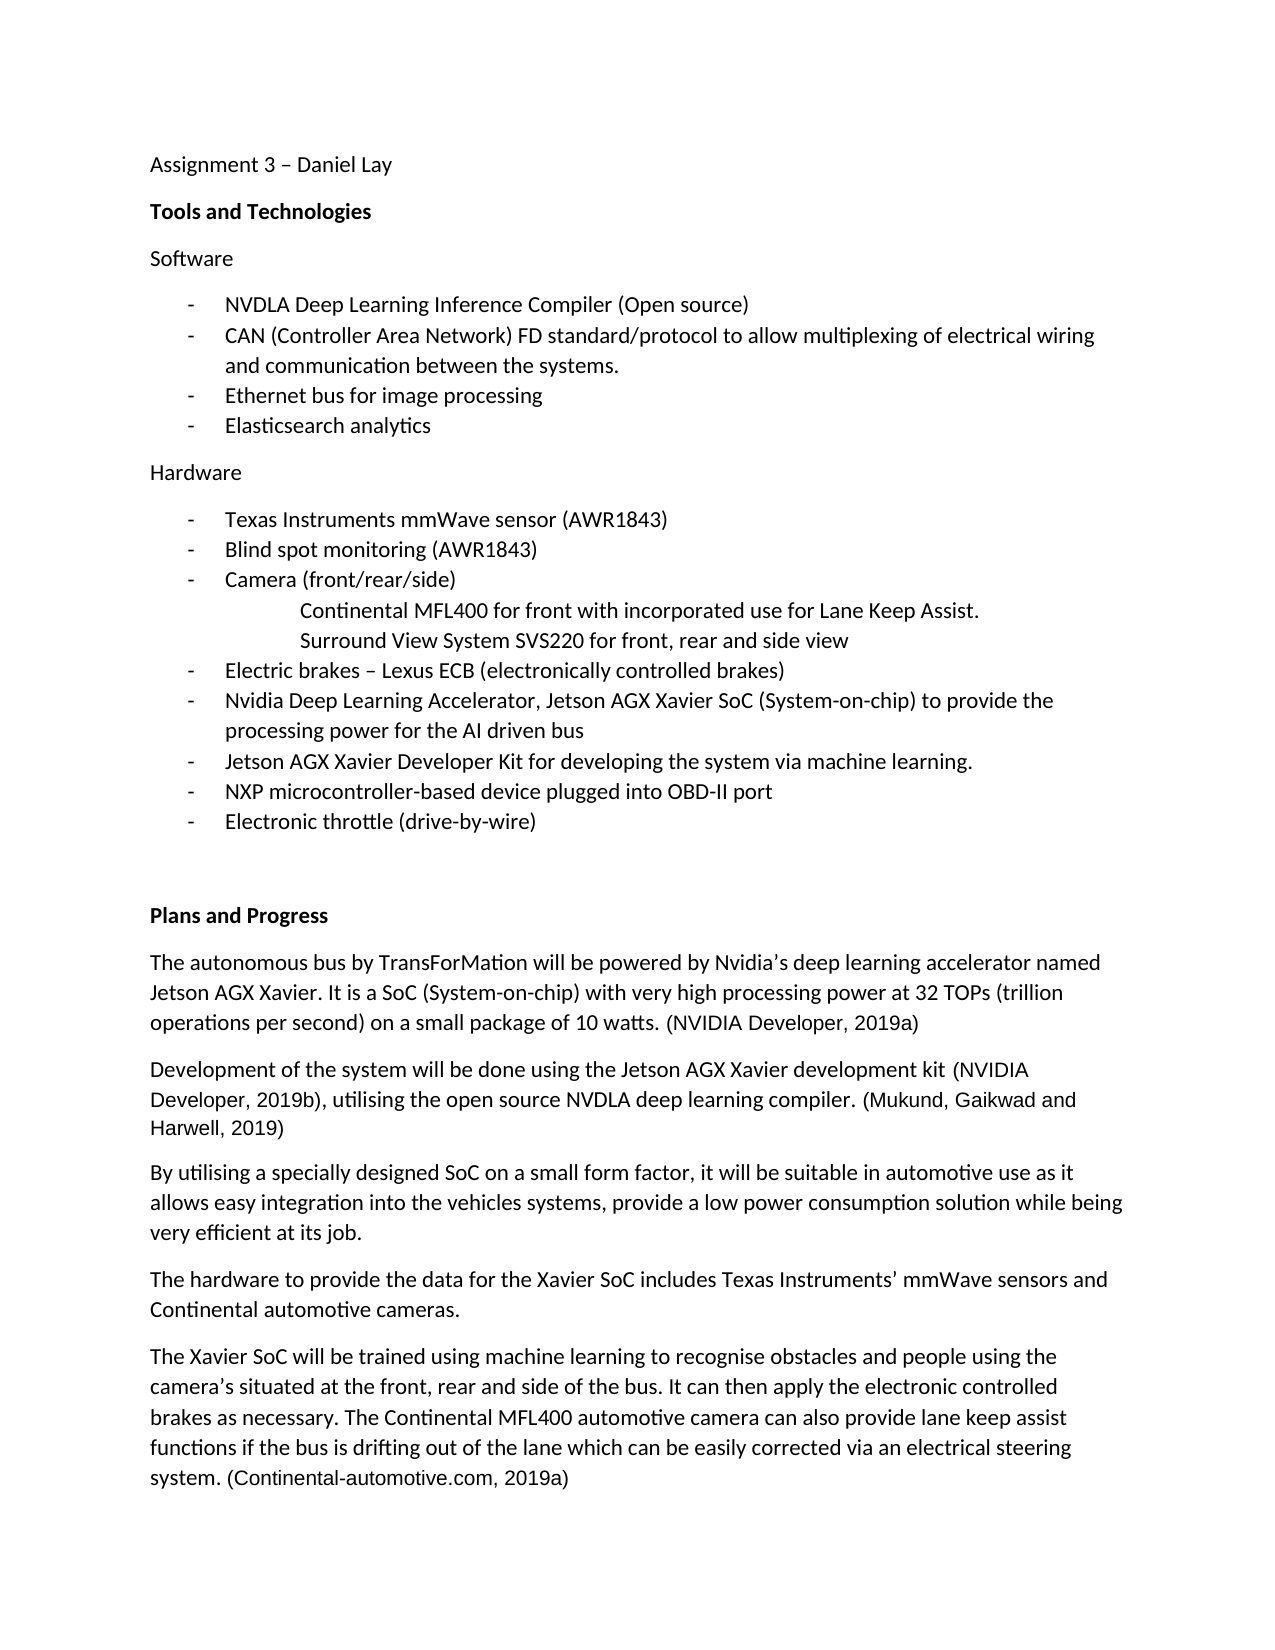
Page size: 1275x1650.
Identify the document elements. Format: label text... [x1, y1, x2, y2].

list NXP microcontroller-based device plugged into OBD-II port [187, 777, 1125, 805]
text The hardware to provide the data for the Xavier SoC includes Texas Instruments’ mmWave sensors and Continental automotive cameras. [150, 1265, 1125, 1323]
list Surround View System SVS220 for front, rear and side view [225, 626, 1125, 654]
list Blind spot monitoring (AWR1843) [187, 535, 1125, 563]
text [150, 1342, 1125, 1491]
text Software [150, 244, 1125, 272]
list Texas Instruments mmWave sensor (AWR1843) [187, 505, 1125, 533]
list NVDLA Deep Learning Inference Compiler (Open source) [187, 291, 1125, 319]
text Plans and Progress [150, 901, 1125, 929]
list Electronic throttle (drive-by-wire) [187, 807, 1125, 835]
text The autonomous bus by TransForMation will be powered by Nvidia’s deep learning accelerator named Jetson AGX Xavier. It is a SoC (System-on-chip) with very high processing power at 32 TOPs (trillion operations per second) on a small package of 10 watts. (NVIDIA Developer, 2019a) [150, 948, 1125, 1036]
list Nvidia Deep Learning Accelerator, Jetson AGX Xavier SoC (System-on-chip) to provide the processing power for the AI driven bus [187, 686, 1125, 745]
list Ethernet bus for image processing [187, 381, 1125, 409]
list Jetson AGX Xavier Developer Kit for developing the system via machine learning. [187, 747, 1125, 775]
text Assignment 3 – Daniel Lay [150, 150, 1125, 178]
list Continental MFL400 for front with incorporated use for Lane Keep Assist. [225, 596, 1125, 624]
text Development of the system will be done using the Jetson AGX Xavier development kit (NVIDIA Developer, 2019b), utilising the open source NVDLA deep learning compiler. (Mukund, Gaikwad and Harwell, 2019) [150, 1055, 1125, 1139]
list Electric brakes – Lexus ECB (electronically controlled brakes) [187, 656, 1125, 684]
text Tools and Technologies [150, 197, 1125, 225]
text By utilising a specially designed SoC on a small form factor, it will be suitable in automotive use as it allows easy integration into the vehicles systems, provide a low power consumption solution while being very efficient at its job. [150, 1158, 1125, 1246]
list Elasticsearch analytics [187, 411, 1125, 439]
list CAN (Controller Area Network) FD standard/protocol to allow multiplexing of electrical wiring and communication between the systems. [187, 321, 1125, 379]
list Camera (front/rear/side) [187, 566, 1125, 594]
text Hardware [150, 458, 1125, 486]
